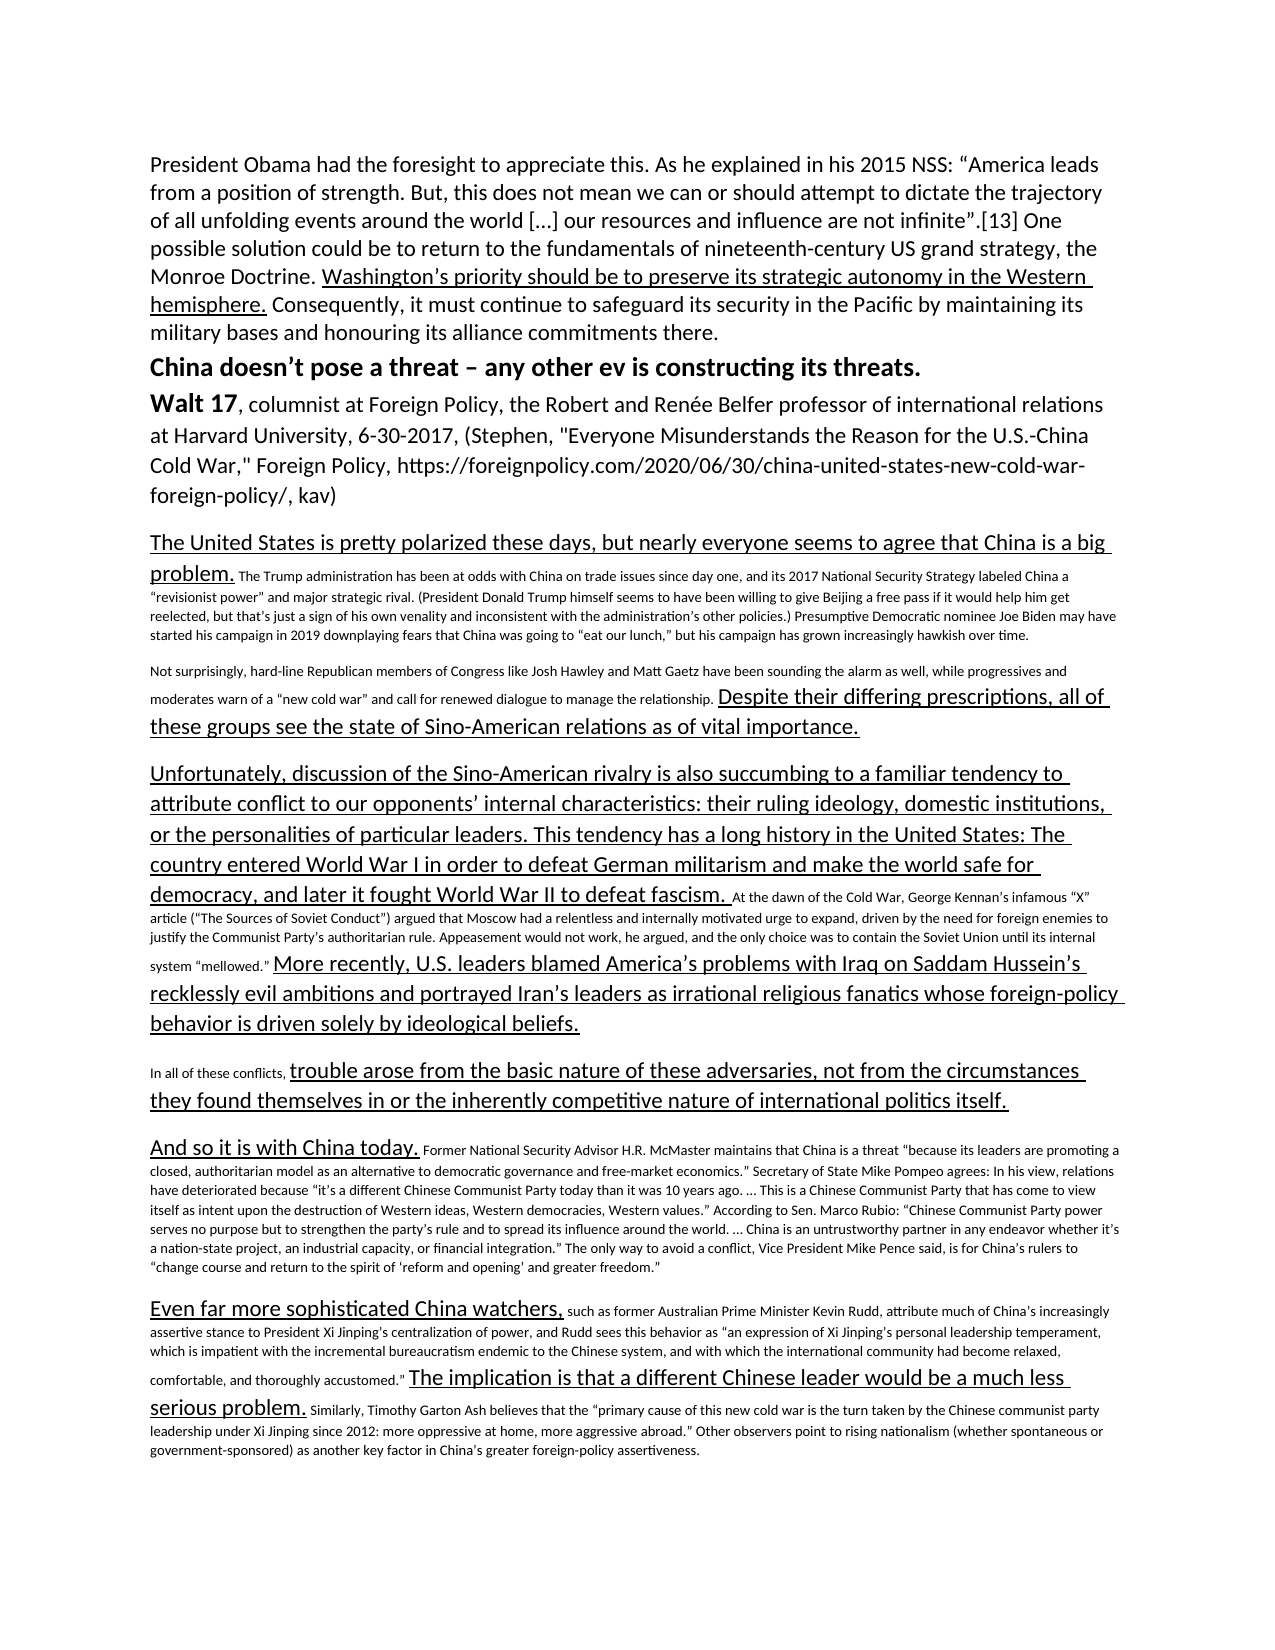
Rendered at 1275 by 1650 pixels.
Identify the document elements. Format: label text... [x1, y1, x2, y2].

text In all of these conflicts, trouble arose from the basic nature of these adversaries, not from the circumstances they found themselves in or the inherently competitive nature of international politics itself. [150, 1056, 1125, 1114]
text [150, 150, 1125, 346]
text Unfortunately, discussion of the Sino-American rivalry is also succumbing to a familiar tendency to attribute conflict to our opponents’ internal characteristics: their ruling ideology, domestic institutions, or the personalities of particular leaders. This tendency has a long history in the United States: The country entered World War I in order to defeat German militarism and make the world safe for democracy, and later it fought World War II to defeat fascism. At the dawn of the Cold War, George Kennan’s infamous “X” article (“The Sources of Soviet Conduct”) argued that Moscow had a relentless and internally motivated urge to expand, driven by the need for foreign enemies to justify the Communist Party’s authoritarian rule. Appeasement would not work, he argued, and the only choice was to contain the Soviet Union until its internal system “mellowed.” More recently, U.S. leaders blamed America’s problems with Iraq on Saddam Hussein’s recklessly evil ambitions and portrayed Iran’s leaders as irrational religious fanatics whose foreign-policy behavior is driven solely by ideological beliefs. [150, 759, 1125, 1003]
text Even far more sophisticated China watchers, such as former Australian Prime Minister Kevin Rudd, attribute much of China’s increasingly assertive stance to President Xi Jinping’s centralization of power, and Rudd sees this behavior as “an expression of Xi Jinping’s personal leadership temperament, which is impatient with the incremental bureaucratism endemic to the Chinese system, and with which the international community had become relaxed, comfortable, and thoroughly accustomed.” The implication is that a different Chinese leader would be a much less serious problem. Similarly, Timothy Garton Ash believes that the “primary cause of this new cold war is the turn taken by the Chinese communist party leadership under Xi Jinping since 2012: more oppressive at home, more aggressive abroad.” Other observers point to rising nationalism (whether spontaneous or government-sponsored) as another key factor in China’s greater foreign-policy assertiveness. [150, 1294, 1125, 1459]
text Not surprisingly, hard-line Republican members of Congress like Josh Hawley and Matt Gaetz have been sounding the alarm as well, while progressives and moderates warn of a “new cold war” and call for renewed dialogue to manage the relationship. Despite their differing prescriptions, all of these groups see the state of Sino-American relations as of vital importance. [150, 662, 1125, 740]
text Walt 17, columnist at Foreign Policy, the Robert and Renée Belfer professor of international relations at Harvard University, 6-30-2017, (Stephen, "Everyone Misunderstands the Reason for the U.S.-China Cold War," Foreign Policy, https://foreignpolicy.com/2020/06/30/china-united-states-new-cold-war-foreign-policy/, kav) [150, 386, 1125, 509]
text The United States is pretty polarized these days, but nearly everyone seems to agree that China is a big problem. The Trump administration has been at odds with China on trade issues since day one, and its 2017 National Security Strategy labeled China a “revisionist power” and major strategic rival. (President Donald Trump himself seems to have been willing to give Beijing a free pass if it would help him get reelected, but that’s just a sign of his own venality and inconsistent with the administration’s other policies.) Presumptive Democratic nominee Joe Biden may have started his campaign in 2019 downplaying fears that China was going to “eat our lunch,” but his campaign has grown increasingly hawkish over time. [150, 528, 1125, 644]
subtitle China doesn’t pose a threat – any other ev is constructing its threats. [150, 350, 1125, 383]
text And so it is with China today. Former National Security Advisor H.R. McMaster maintains that China is a threat “because its leaders are promoting a closed, authoritarian model as an alternative to democratic governance and free-market economics.” Secretary of State Mike Pompeo agrees: In his view, relations have deteriorated because “it’s a different Chinese Communist Party today than it was 10 years ago. … This is a Chinese Communist Party that has come to view itself as intent upon the destruction of Western ideas, Western democracies, Western values.” According to Sen. Marco Rubio: “Chinese Communist Party power serves no purpose but to strengthen the party’s rule and to spread its influence around the world. … China is an untrustworthy partner in any endeavor whether it’s a nation-state project, an industrial capacity, or financial integration.” The only way to avoid a conflict, Vice President Mike Pence said, is for China’s rulers to “change course and return to the spirit of ‘reform and opening’ and greater freedom.” [150, 1133, 1125, 1276]
